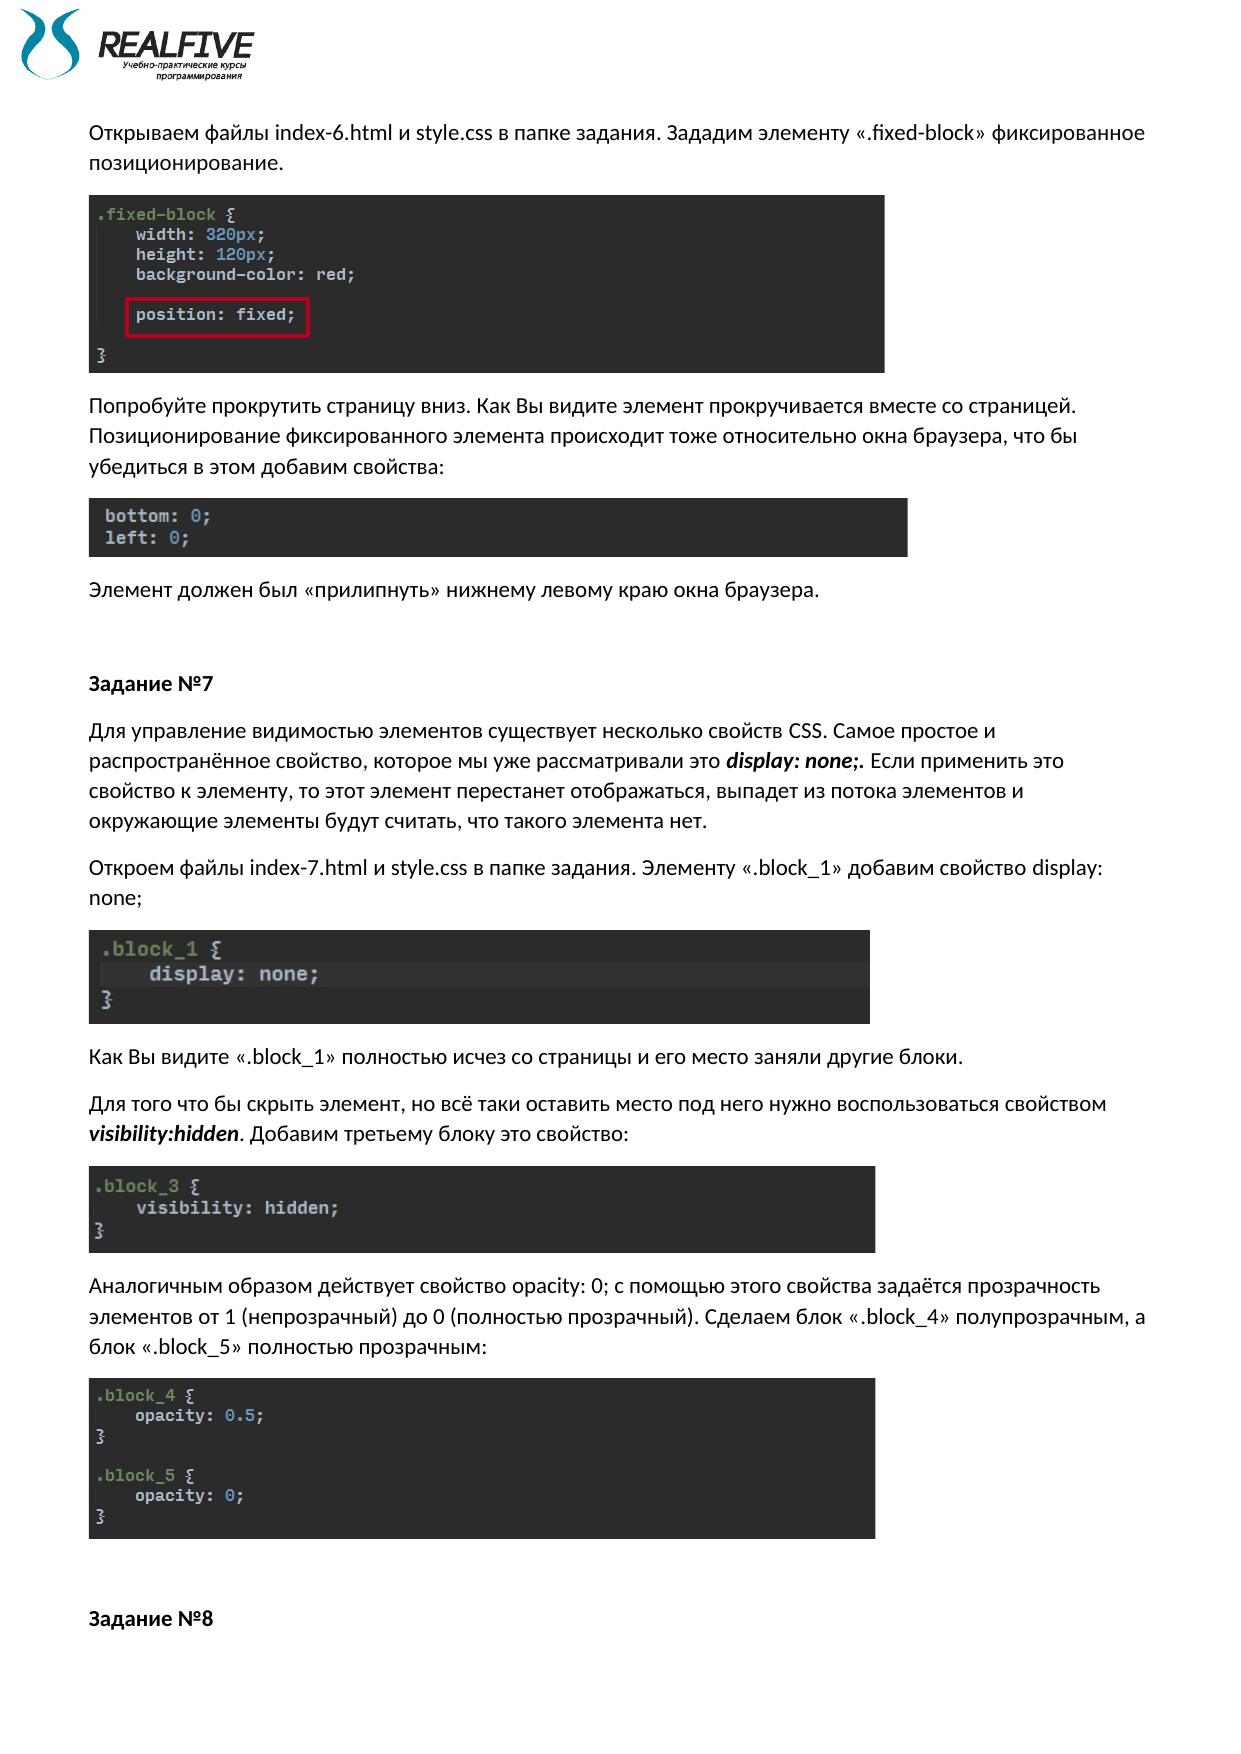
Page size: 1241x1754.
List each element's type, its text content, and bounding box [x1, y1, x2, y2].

text Откроем файлы index-7.html и style.css в папке задания. Элементу «.block_1» добавим свойство display: none; [89, 853, 1152, 911]
picture [88, 498, 908, 557]
text Элемент должен был «прилипнуть» нижнему левому краю окна браузера. [89, 575, 1152, 603]
text Как Вы видите «.block_1» полностью исчез со страницы и его место заняли другие блоки. [89, 1042, 1152, 1070]
picture [88, 1166, 876, 1253]
picture [0, 0, 273, 88]
picture [88, 1378, 876, 1539]
text Открываем файлы index-6.html и style.css в папке задания. Зададим элементу «.fixed-block» фиксированное позиционирование. [89, 118, 1152, 176]
text Аналогичным образом действует свойство opacity: 0; с помощью этого свойства задаётся прозрачность элементов от 1 (непрозрачный) до 0 (полностью прозрачный). Сделаем блок «.block_4» полупрозрачным, а блок «.block_5» полностью прозрачным: [89, 1272, 1152, 1360]
picture [88, 930, 870, 1024]
picture [88, 195, 885, 373]
text Для управление видимостью элементов существует несколько свойств CSS. Самое простое и распространённое свойство, которое мы уже рассматривали это display: none;. Если применить это свойство к элементу, то этот элемент перестанет отображаться, выпадет из потока элементов и окружающие элементы будут считать, что такого элемента нет. [89, 716, 1152, 834]
text Для того что бы скрыть элемент, но всё таки оставить место под него нужно воспользоваться свойством visibility:hidden. Добавим третьему блоку это свойство: [89, 1089, 1152, 1147]
text Задание №8 [89, 1604, 1152, 1632]
text Задание №7 [89, 669, 1152, 697]
text Попробуйте прокрутить страницу вниз. Как Вы видите элемент прокручивается вместе со страницей. Позиционирование фиксированного элемента происходит тоже относительно окна браузера, что бы убедиться в этом добавим свойства: [89, 391, 1152, 480]
